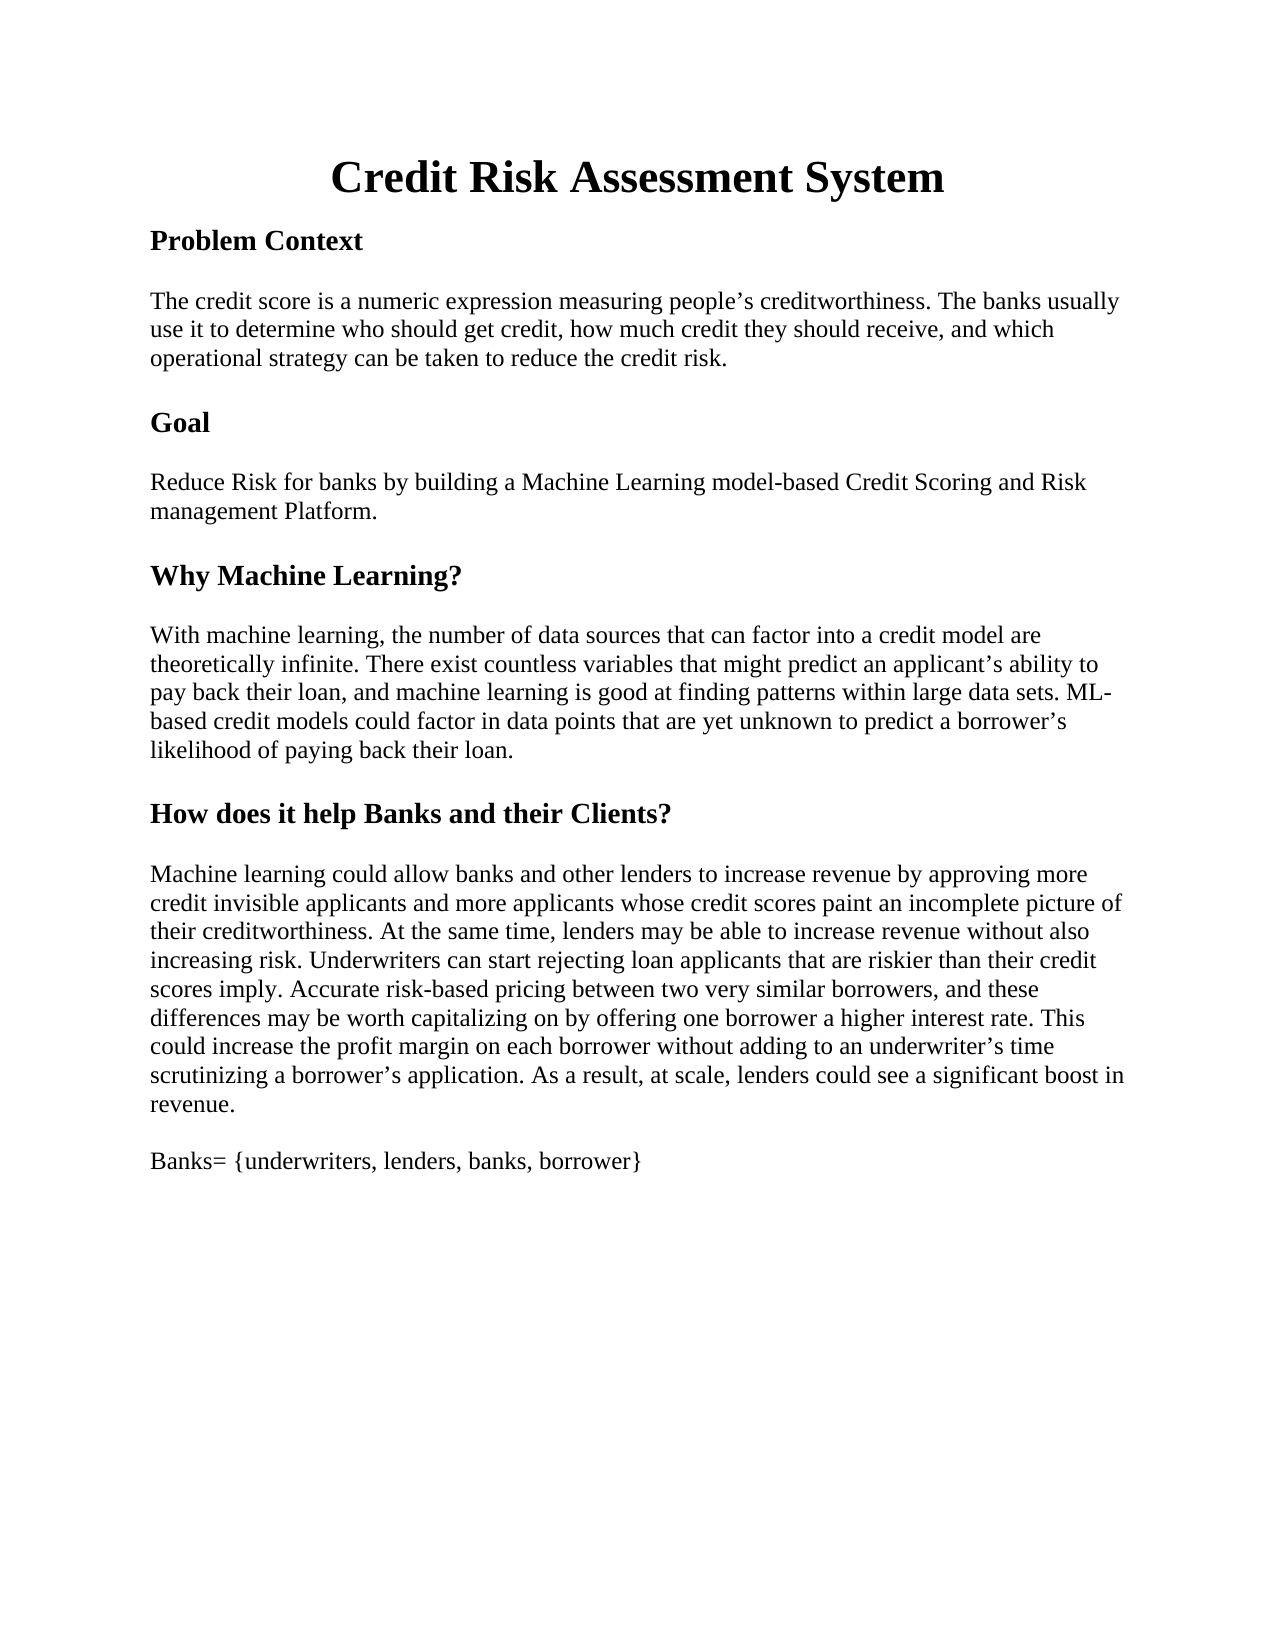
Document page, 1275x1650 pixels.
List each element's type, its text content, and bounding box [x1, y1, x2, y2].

subtitle Goal [150, 405, 1125, 438]
text With machine learning, the number of data sources that can factor into a credit model are theoretically infinite. There exist countless variables that might predict an applicant’s ability to pay back their loan, and machine learning is good at finding patterns within large data sets. ML-based credit models could factor in data points that are yet unknown to predict a borrower’s likelihood of paying back their loan. [150, 620, 1125, 764]
text Credit Risk Assessment System [150, 150, 1125, 203]
text Banks= {underwriters, lenders, banks, borrower} [150, 1146, 1125, 1175]
subtitle Problem Context [150, 223, 1125, 257]
subtitle Why Machine Learning? [150, 558, 1125, 591]
subtitle How does it help Banks and their Clients? [150, 797, 1125, 830]
text The credit score is a numeric expression measuring people’s creditworthiness. The banks usually use it to determine who should get credit, how much credit they should receive, and which operational strategy can be taken to reduce the credit risk. [150, 286, 1125, 372]
text Machine learning could allow banks and other lenders to increase revenue by approving more credit invisible applicants and more applicants whose credit scores paint an incomplete picture of their creditworthiness. At the same time, lenders may be able to increase revenue without also increasing risk. Underwriters can start rejecting loan applicants that are riskier than their credit scores imply. Accurate risk-based pricing between two very similar borrowers, and these differences may be worth capitalizing on by offering one borrower a higher interest rate. This could increase the profit margin on each borrower without adding to an underwriter’s time scrutinizing a borrower’s application. As a result, at scale, lenders could see a significant boost in revenue. [150, 859, 1125, 1118]
text Reduce Risk for banks by building a Machine Learning model-based Credit Scoring and Risk management Platform. [150, 467, 1125, 525]
